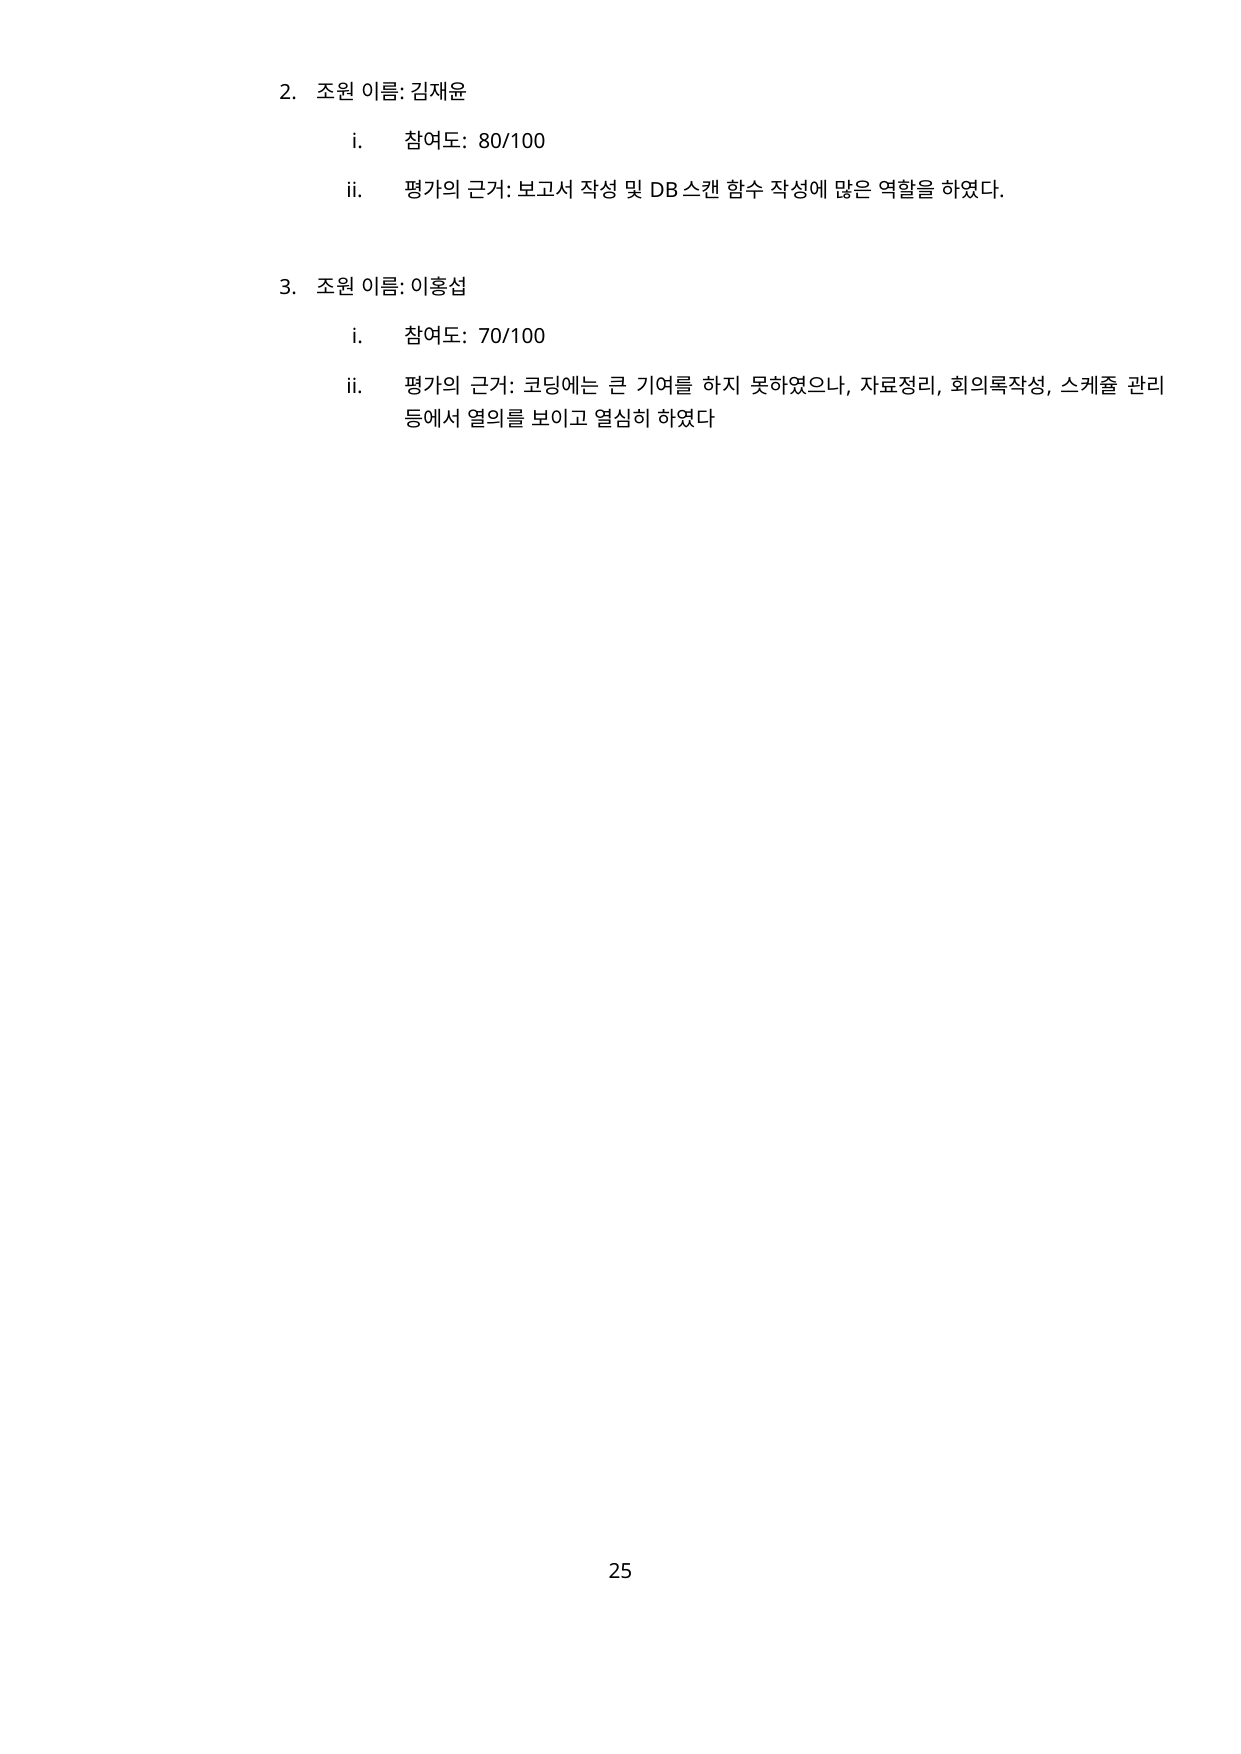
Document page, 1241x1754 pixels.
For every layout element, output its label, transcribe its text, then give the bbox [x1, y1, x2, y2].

list 조원 이름: 이홍섭 [279, 270, 1165, 301]
list 참여도: 80/100 [362, 124, 1165, 155]
list 평가의 근거: 보고서 작성 및 DB스캔 함수 작성에 많은 역할을 하였다. [362, 174, 1165, 204]
list 참여도: 70/100 [362, 320, 1165, 350]
list 평가의 근거: 코딩에는 큰 기여를 하지 못하였으나, 자료정리, 회의록작성, 스케쥴 관리 등에서 열의를 보이고 열심히 하였다 [362, 369, 1165, 432]
list 조원 이름: 김재윤 [279, 75, 1165, 105]
